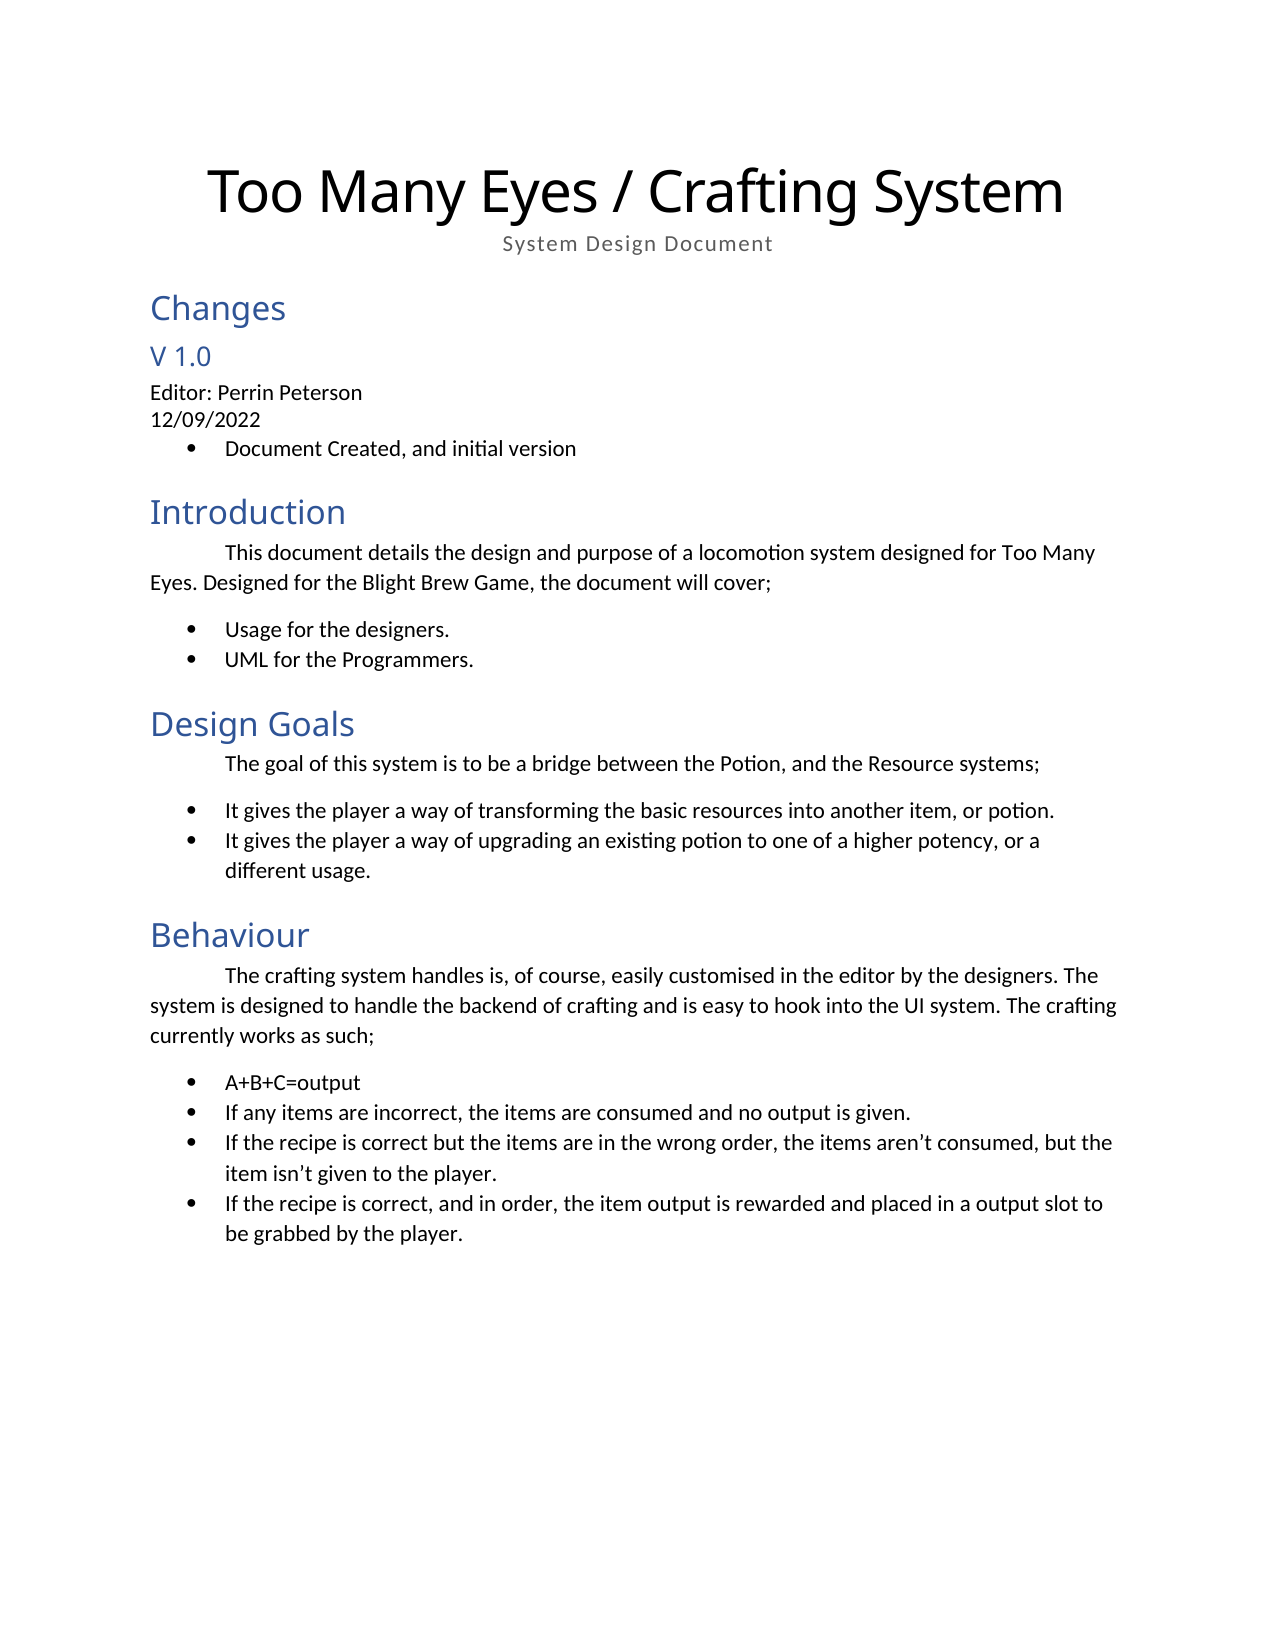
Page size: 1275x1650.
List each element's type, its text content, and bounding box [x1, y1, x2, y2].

text The goal of this system is to be a bridge between the Potion, and the Resource systems; [187, 749, 1125, 777]
title Too Many Eyes / Crafting System [150, 150, 1125, 229]
list If the recipe is correct but the items are in the wrong order, the items aren’t consumed, but the item isn’t given to the player. [187, 1128, 1125, 1187]
list A+B+C=output [187, 1068, 1125, 1096]
list Document Created, and initial version [187, 434, 1125, 462]
list If any items are incorrect, the items are consumed and no output is given. [187, 1098, 1125, 1126]
text The crafting system handles is, of course, easily customised in the editor by the designers. The system is designed to handle the backend of crafting and is easy to hook into the UI system. The crafting currently works as such; [150, 961, 1125, 1049]
text Editor: Perrin Peterson [150, 378, 1125, 406]
subtitle Changes [150, 285, 1125, 330]
list It gives the player a way of upgrading an existing potion to one of a higher potency, or a different usage. [187, 826, 1125, 884]
list It gives the player a way of transforming the basic resources into another item, or potion. [187, 796, 1125, 824]
subtitle System Design Document [150, 229, 1125, 257]
list Usage for the designers. [187, 615, 1125, 643]
subtitle Introduction [150, 489, 1125, 534]
subtitle V 1.0 [150, 338, 1125, 375]
text This document details the design and purpose of a locomotion system designed for Too Many Eyes. Designed for the Blight Brew Game, the document will cover; [150, 538, 1125, 596]
list If the recipe is correct, and in order, the item output is rewarded and placed in a output slot to be grabbed by the player. [187, 1189, 1125, 1247]
subtitle Design Goals [150, 700, 1125, 746]
text 12/09/2022 [150, 406, 1125, 434]
list UML for the Programmers. [187, 645, 1125, 673]
subtitle Behaviour [150, 912, 1125, 957]
